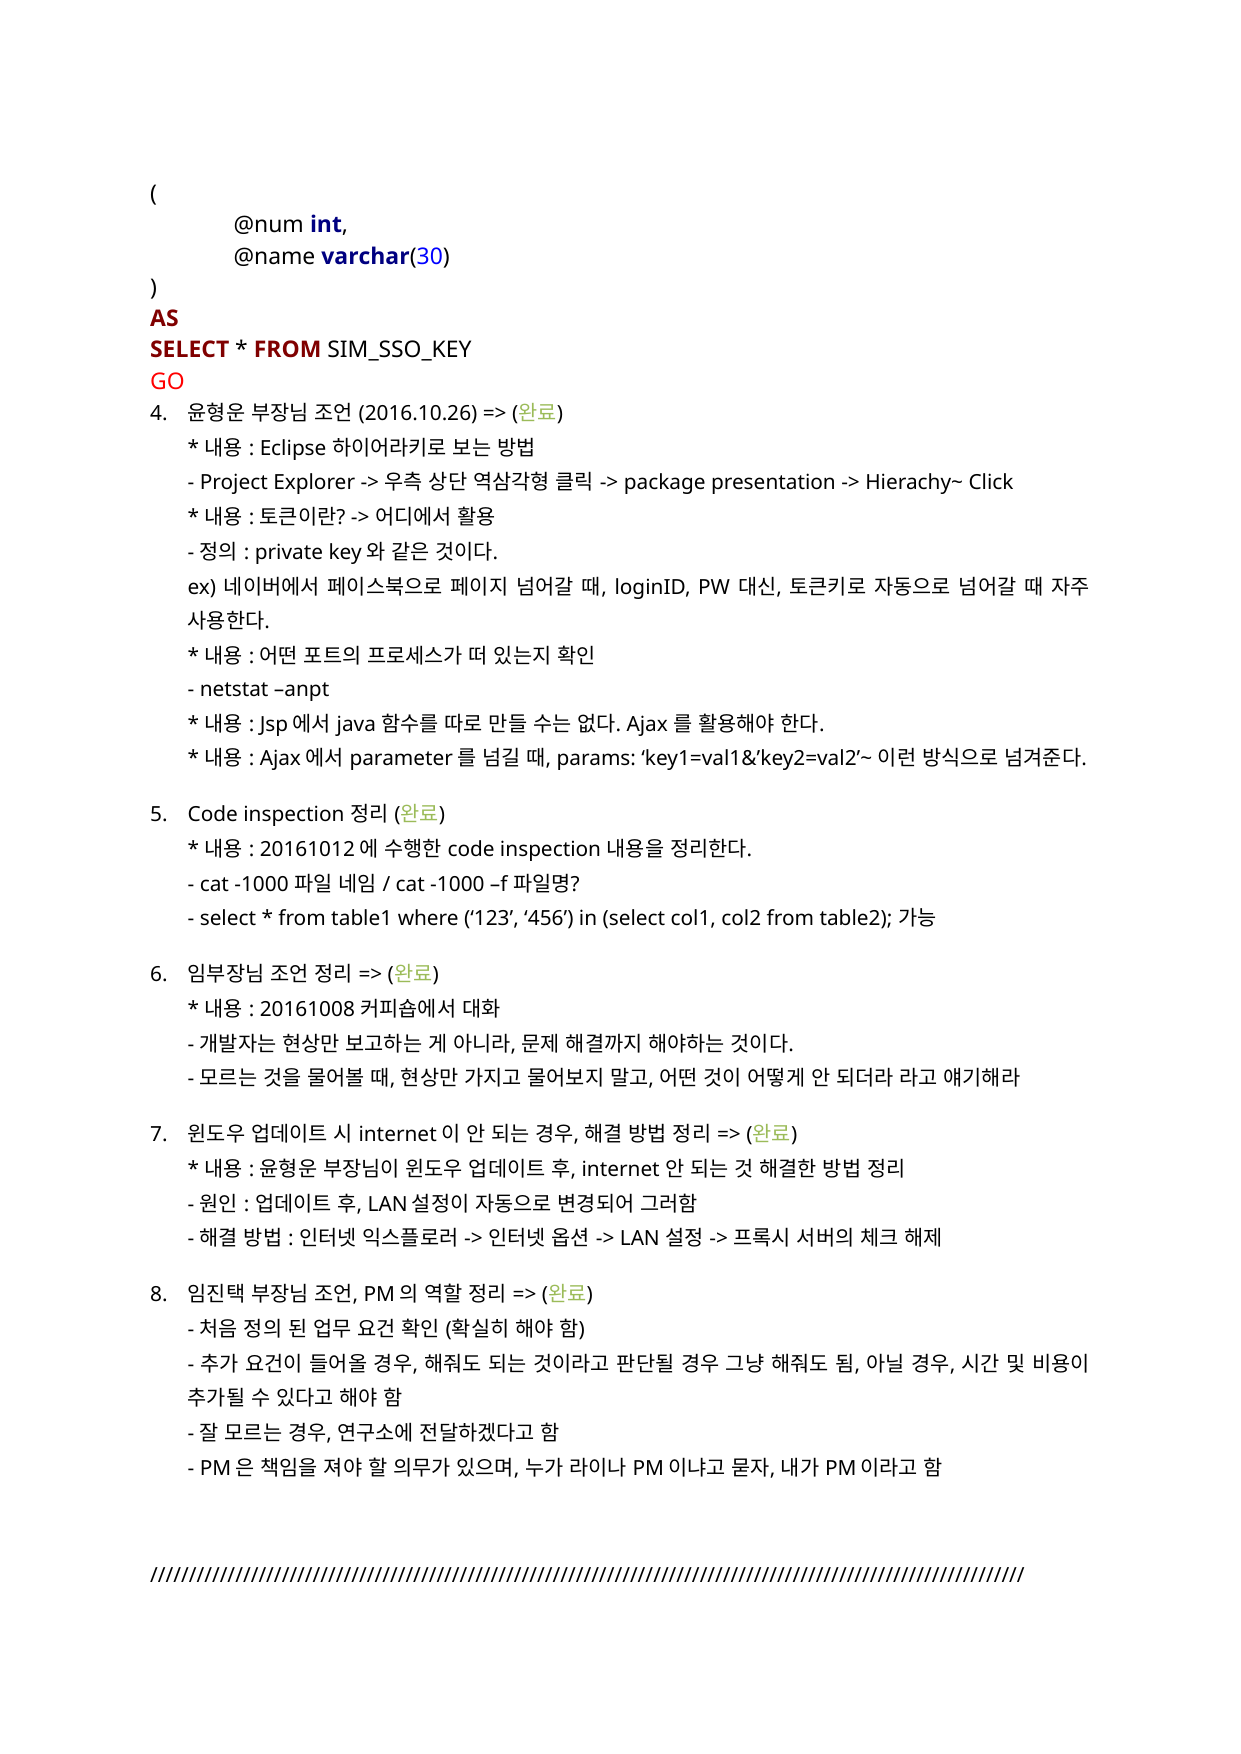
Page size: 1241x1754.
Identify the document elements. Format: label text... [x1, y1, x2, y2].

text @name varchar(30) [150, 240, 1090, 271]
text AS [150, 302, 1090, 333]
list 임진택 부장님 조언, PM의 역할 정리 => (완료) - 처음 정의 된 업무 요건 확인 (확실히 해야 함) - 추가 요건이 들어올 경우, 해줘도 되는 것이라고 판단될 경우 그냥 해줘도 됨, 아닐 경우, 시간 및 비용이 추가될 수 있다고 해야 함 - 잘 모르는 경우, 연구소에 전달하겠다고 함 - PM은 책임을 져야 할 의무가 있으며, 누가 라이나 PM이냐고 묻자, 내가 PM이라고 함 [150, 1277, 1090, 1481]
text ) [150, 271, 1090, 302]
text ( [150, 177, 1090, 208]
text SELECT * FROM SIM_SSO_KEY GO [150, 333, 1090, 396]
list 임부장님 조언 정리 => (완료) * 내용 : 20161008 커피숍에서 대화 - 개발자는 현상만 보고하는 게 아니라, 문제 해결까지 해야하는 것이다. - 모르는 것을 물어볼 때, 현상만 가지고 물어보지 말고, 어떤 것이 어떻게 안 되더라 라고 얘기해라 [150, 957, 1090, 1092]
list 윤형운 부장님 조언 (2016.10.26) => (완료) * 내용 : Eclipse 하이어라키로 보는 방법 - Project Explorer -> 우측 상단 역삼각형 클릭 -> package presentation -> Hierachy~ Click * 내용 : 토큰이란? -> 어디에서 활용 - 정의 : private key와 같은 것이다. ex) 네이버에서 페이스북으로 페이지 넘어갈 때, loginID, PW 대신, 토큰키로 자동으로 넘어갈 때 자주 사용한다. * 내용 : 어떤 포트의 프로세스가 떠 있는지 확인 - netstat –anpt * 내용 : Jsp에서 java 함수를 따로 만들 수는 없다. Ajax 를 활용해야 한다. * 내용 : Ajax에서 parameter를 넘길 때, params: ‘key1=val1&’key2=val2’~ 이런 방식으로 넘겨준다. [150, 396, 1090, 772]
list Code inspection 정리 (완료) * 내용 : 20161012에 수행한 code inspection 내용을 정리한다. - cat -1000 파일 네임 / cat -1000 –f 파일명? - select * from table1 where (‘123’, ‘456’) in (select col1, col2 from table2); 가능 [150, 797, 1090, 932]
text @num int, [150, 208, 1090, 240]
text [150, 1560, 1090, 1589]
list 윈도우 업데이트 시 internet이 안 되는 경우, 해결 방법 정리 => (완료) * 내용 : 윤형운 부장님이 윈도우 업데이트 후, internet 안 되는 것 해결한 방법 정리 - 원인 : 업데이트 후, LAN설정이 자동으로 변경되어 그러함 - 해결 방법 : 인터넷 익스플로러 -> 인터넷 옵션 -> LAN 설정 -> 프록시 서버의 체크 해제 [150, 1117, 1090, 1252]
